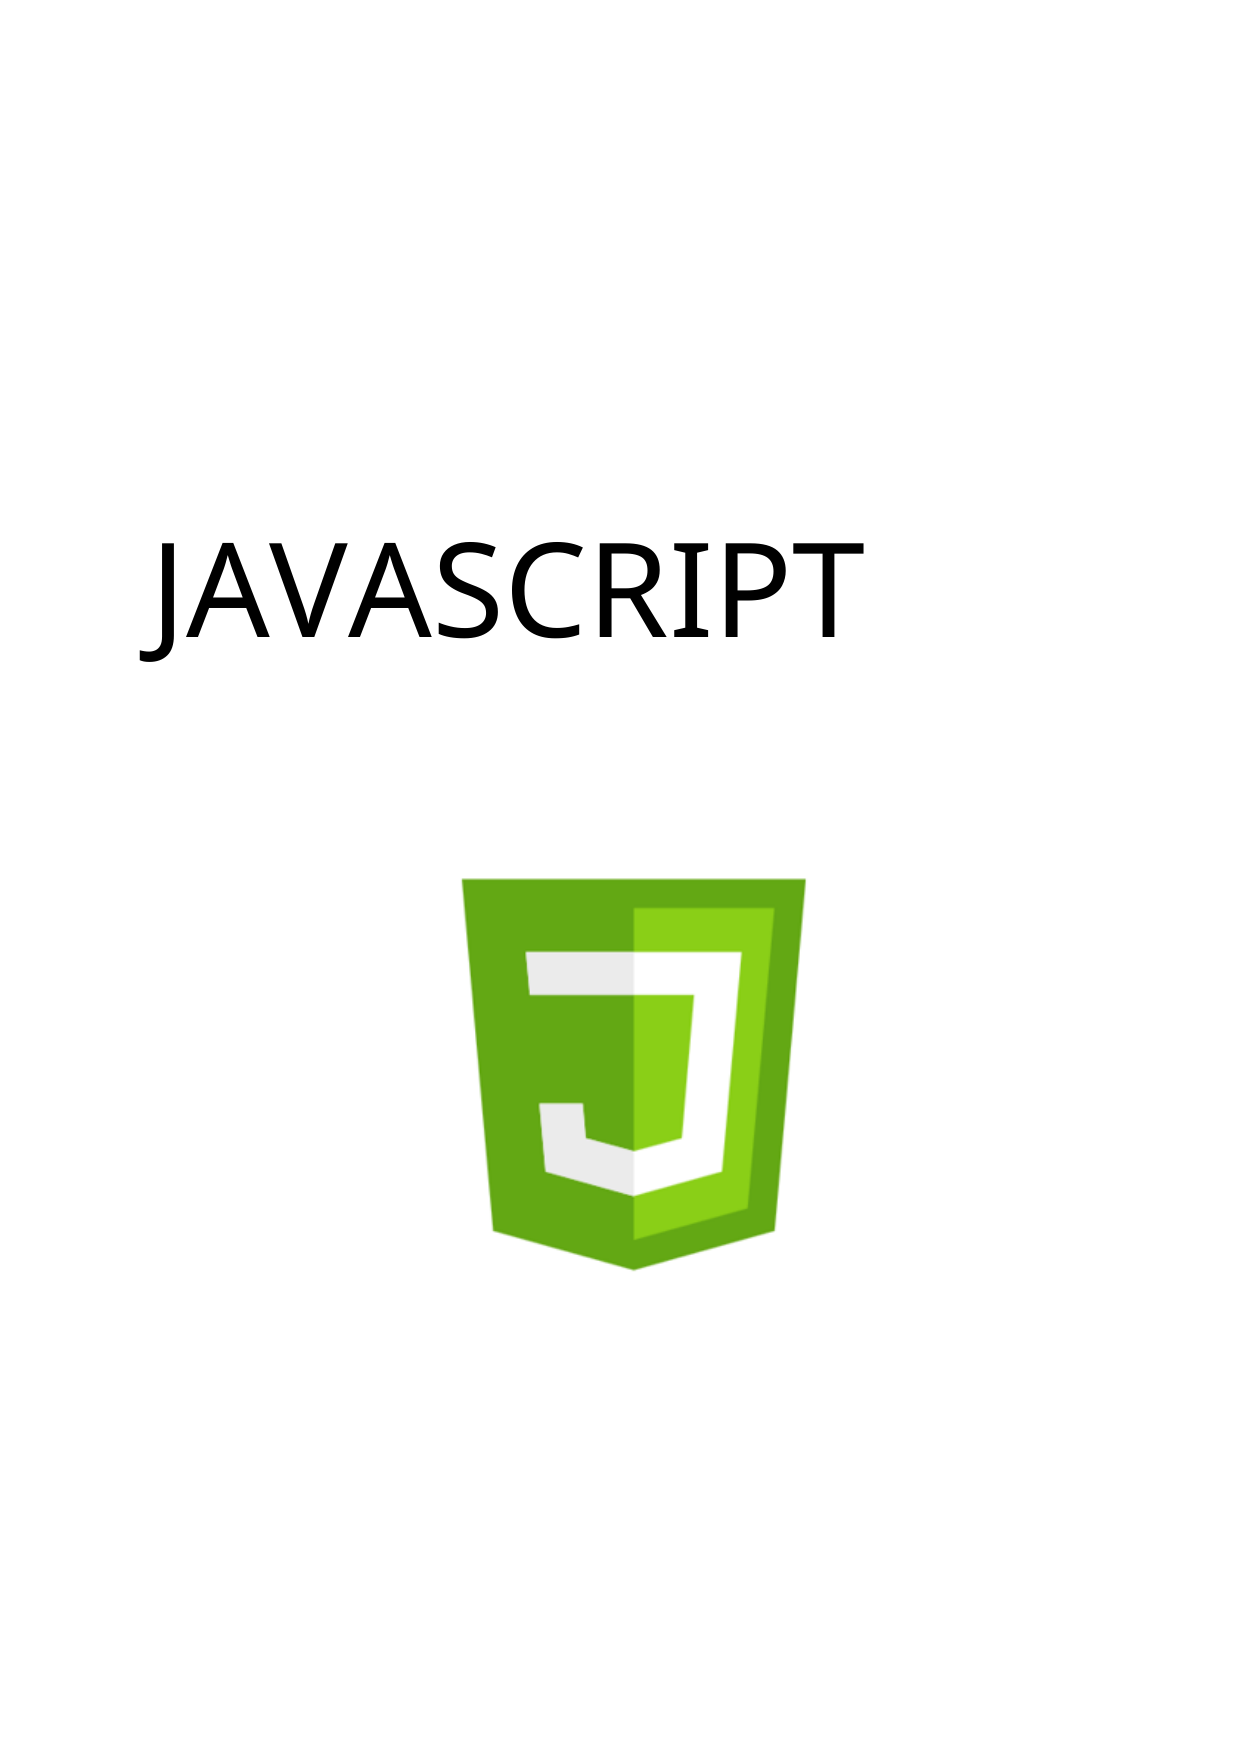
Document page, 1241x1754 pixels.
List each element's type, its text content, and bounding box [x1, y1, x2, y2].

text JAVASCRIPT [150, 497, 1090, 676]
picture [328, 861, 912, 1286]
